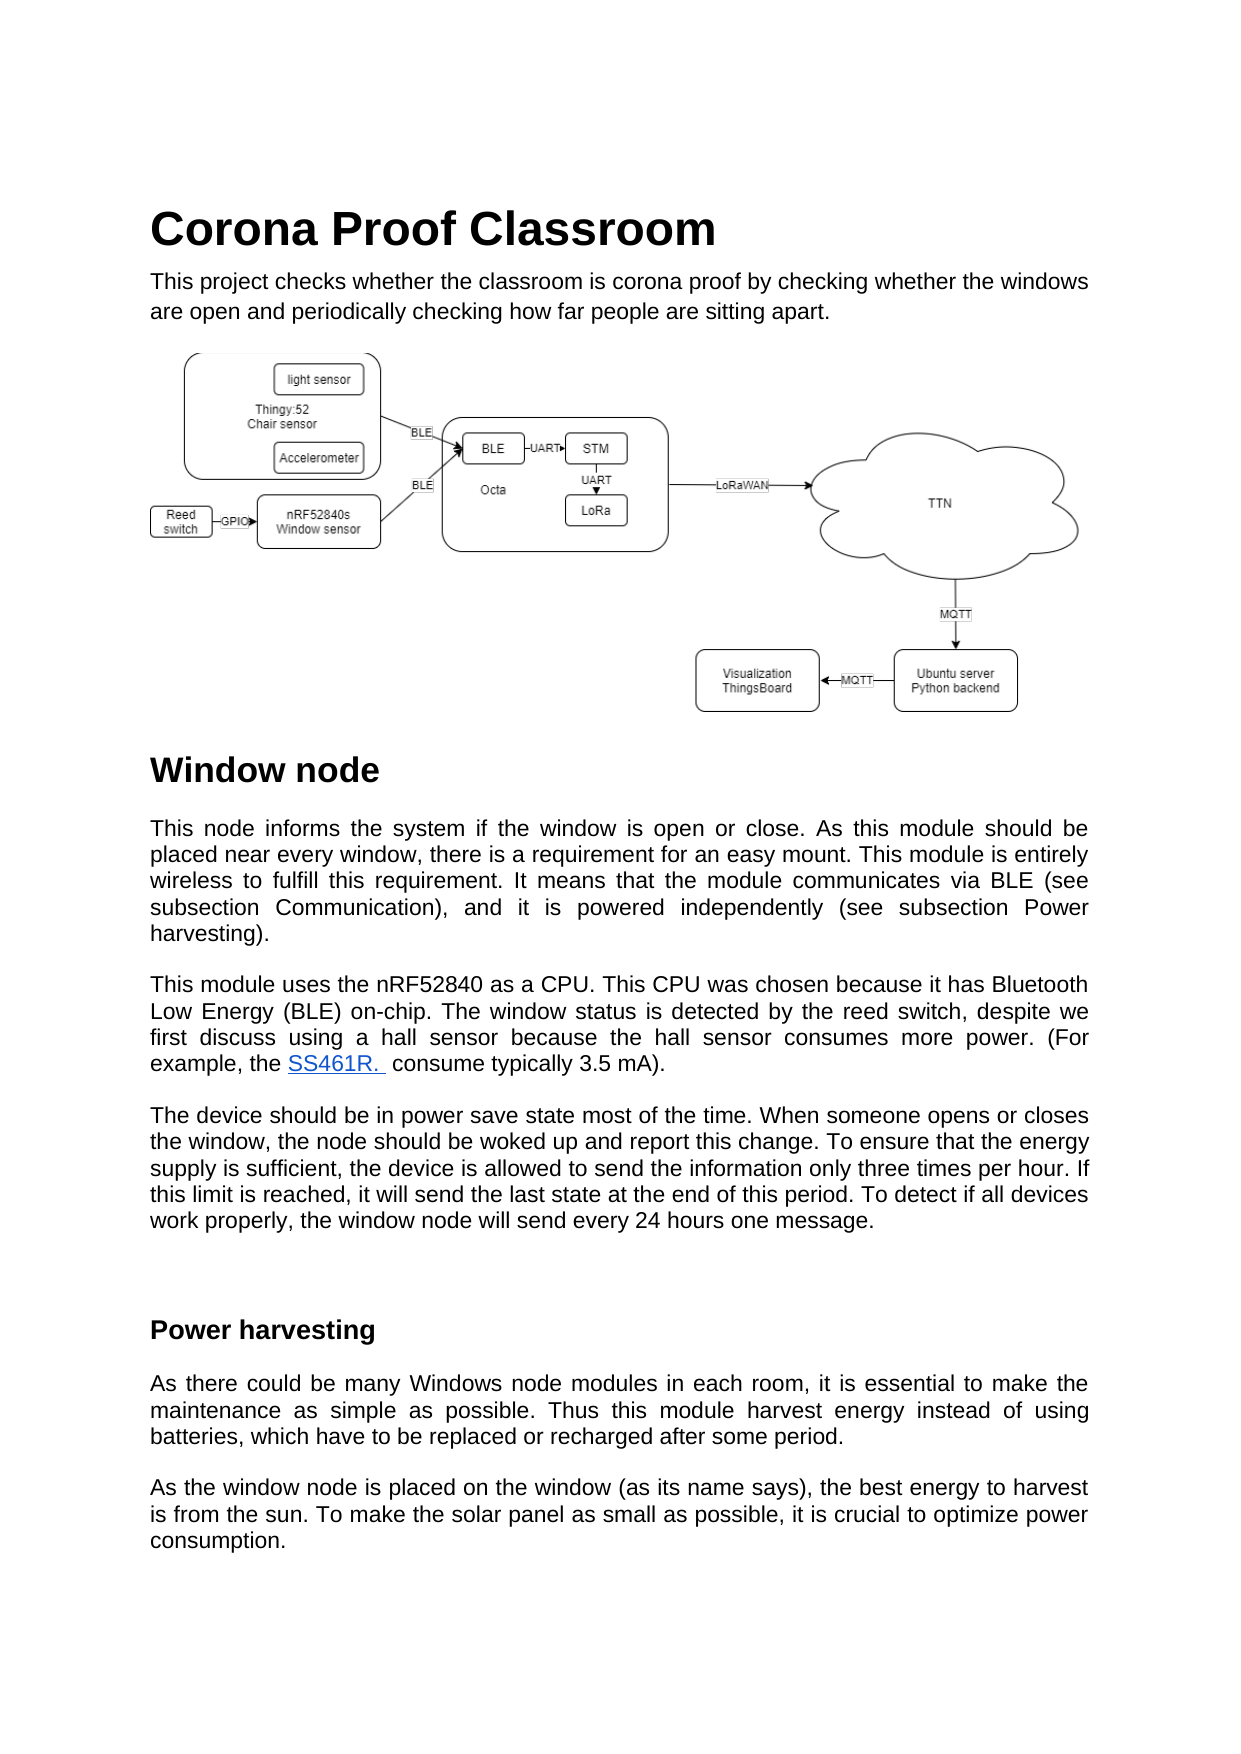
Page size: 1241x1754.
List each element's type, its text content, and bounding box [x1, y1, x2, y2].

text As the window node is placed on the window (as its name says), the best energy to harvest is from the sun. To make the solar panel as small as possible, it is crucial to optimize power consumption. [150, 1474, 1090, 1553]
subtitle Window node [150, 749, 1090, 789]
text This node informs the system if the window is open or close. As this module should be placed near every window, there is a requirement for an easy mount. This module is entirely wireless to fulfill this requirement. It means that the module communicates via BLE (see subsection Communication), and it is powered independently (see subsection Power harvesting). [150, 814, 1090, 946]
text The device should be in power save state most of the time. When someone opens or closes the window, the node should be woked up and report this change. To ensure that the energy supply is sufficient, the device is allowed to send the information only three times per hour. If this limit is reached, it will send the last state at the end of this period. To detect if all devices work properly, the window node will send every 24 hours one message. [150, 1102, 1090, 1233]
subtitle Power harvesting [150, 1314, 1090, 1345]
text This module uses the nRF52840 as a CPU. This CPU was chosen because it has Bluetooth Low Energy (BLE) on-chip. The window status is detected by the reed switch, despite we first discuss using a hall sensor because the hall sensor consumes more power. (For example, the SS461R. consume typically 3.5 mA). [150, 971, 1090, 1077]
text This project checks whether the classroom is corona proof by checking whether the windows are open and periodically checking how far people are sitting apart. [150, 268, 1090, 324]
subtitle Corona Proof Classroom [150, 200, 1090, 255]
picture [150, 353, 1091, 712]
text As there could be many Windows node modules in each room, it is essential to make the maintenance as simple as possible. Thus this module harvest energy instead of using batteries, which have to be replaced or recharged after some period. [150, 1370, 1090, 1449]
